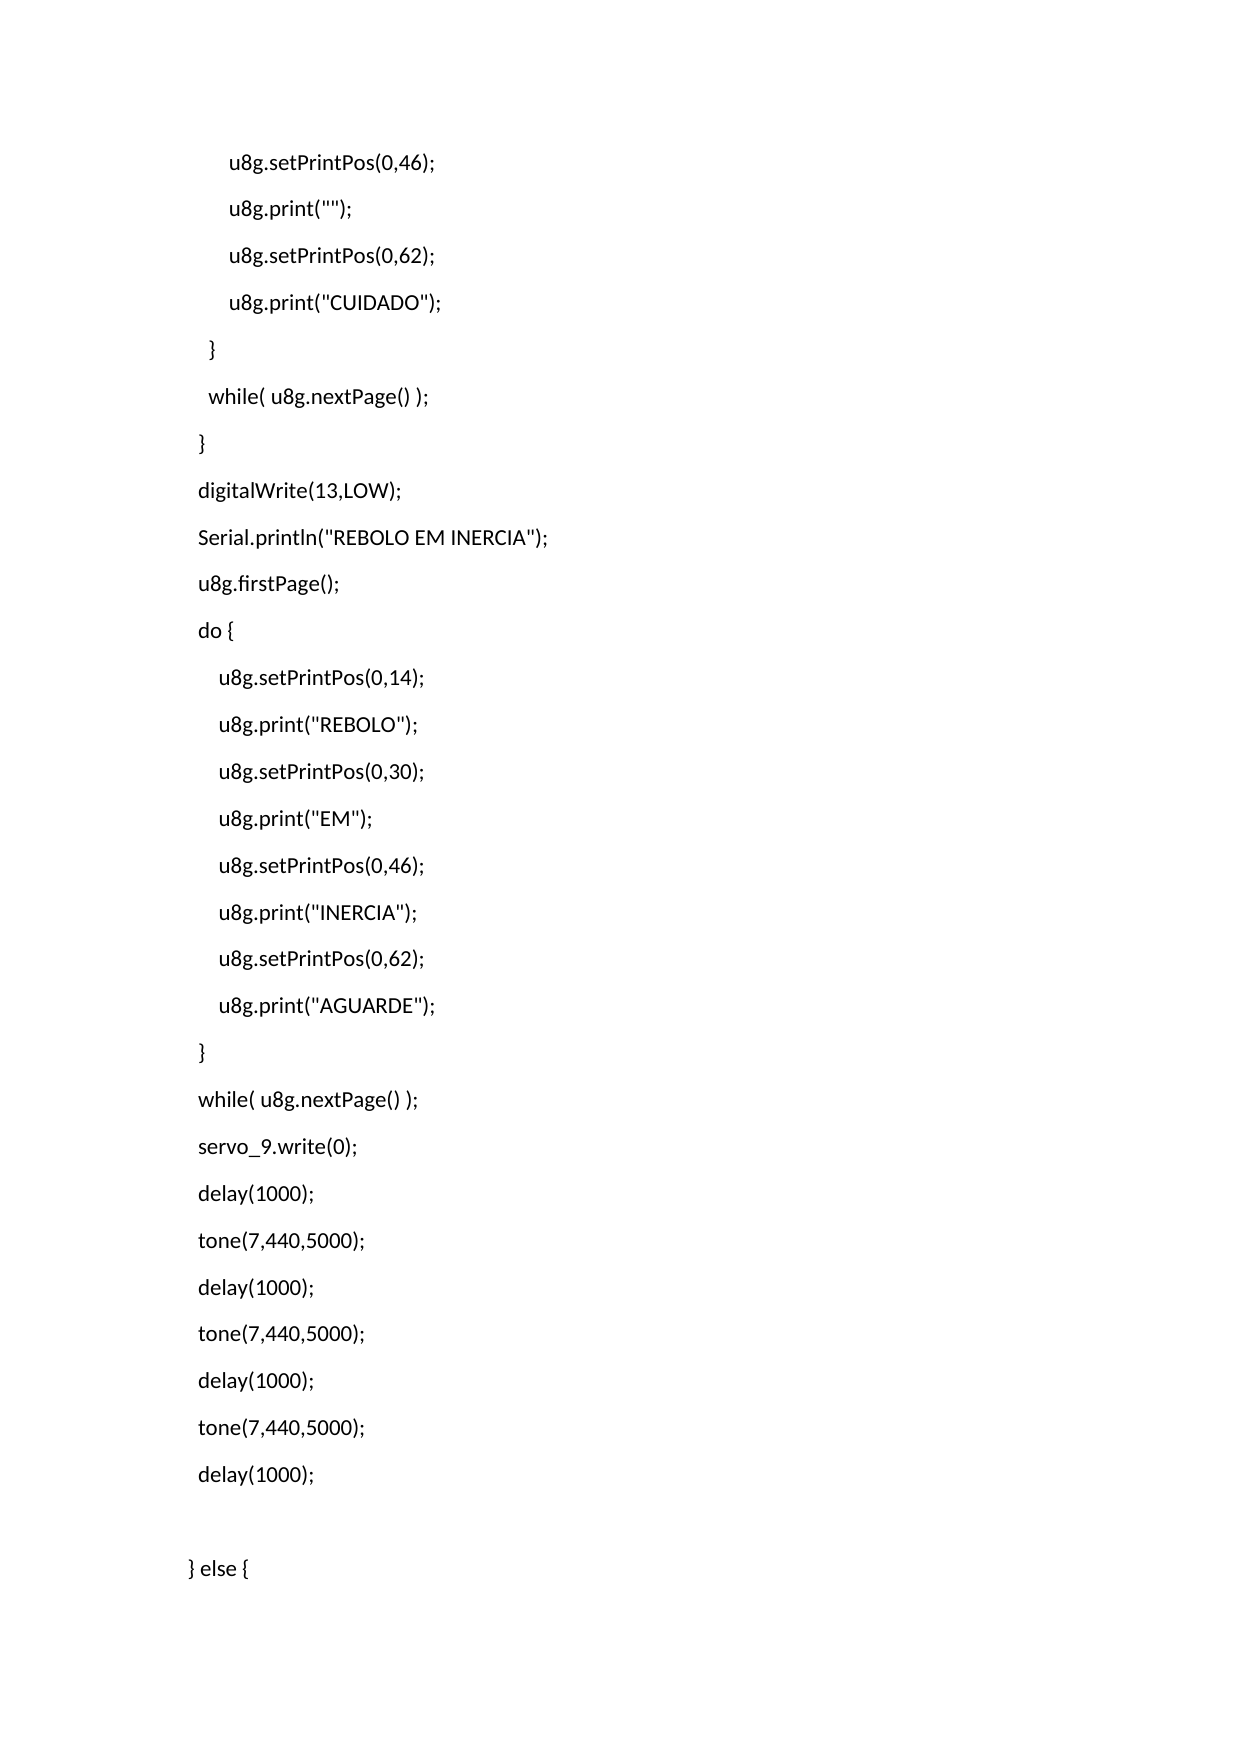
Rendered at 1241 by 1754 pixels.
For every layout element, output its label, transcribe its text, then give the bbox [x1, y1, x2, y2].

text while( u8g.nextPage() ); [177, 382, 1063, 410]
text u8g.setPrintPos(0,46); [177, 148, 1063, 176]
text u8g.setPrintPos(0,62); [177, 944, 1063, 972]
text do { [177, 616, 1063, 644]
text u8g.print("CUIDADO"); [177, 288, 1063, 316]
text u8g.setPrintPos(0,46); [177, 851, 1063, 879]
text delay(1000); [177, 1366, 1063, 1394]
text delay(1000); [177, 1460, 1063, 1488]
text u8g.setPrintPos(0,14); [177, 663, 1063, 691]
text u8g.print("EM"); [177, 804, 1063, 832]
text tone(7,440,5000); [177, 1413, 1063, 1441]
text servo_9.write(0); [177, 1132, 1063, 1160]
text u8g.firstPage(); [177, 569, 1063, 597]
text delay(1000); [177, 1179, 1063, 1207]
text Serial.println("REBOLO EM INERCIA"); [177, 523, 1063, 551]
text tone(7,440,5000); [177, 1319, 1063, 1347]
text } [177, 1038, 1063, 1066]
text } [177, 429, 1063, 457]
text u8g.print("INERCIA"); [177, 898, 1063, 926]
text u8g.print("REBOLO"); [177, 710, 1063, 738]
text digitalWrite(13,LOW); [177, 476, 1063, 504]
text u8g.print("AGUARDE"); [177, 991, 1063, 1019]
text } [177, 335, 1063, 363]
text tone(7,440,5000); [177, 1226, 1063, 1254]
text u8g.setPrintPos(0,62); [177, 241, 1063, 269]
text delay(1000); [177, 1273, 1063, 1301]
text u8g.print(""); [177, 194, 1063, 222]
text while( u8g.nextPage() ); [177, 1085, 1063, 1113]
text } else { [177, 1554, 1063, 1582]
text u8g.setPrintPos(0,30); [177, 757, 1063, 785]
